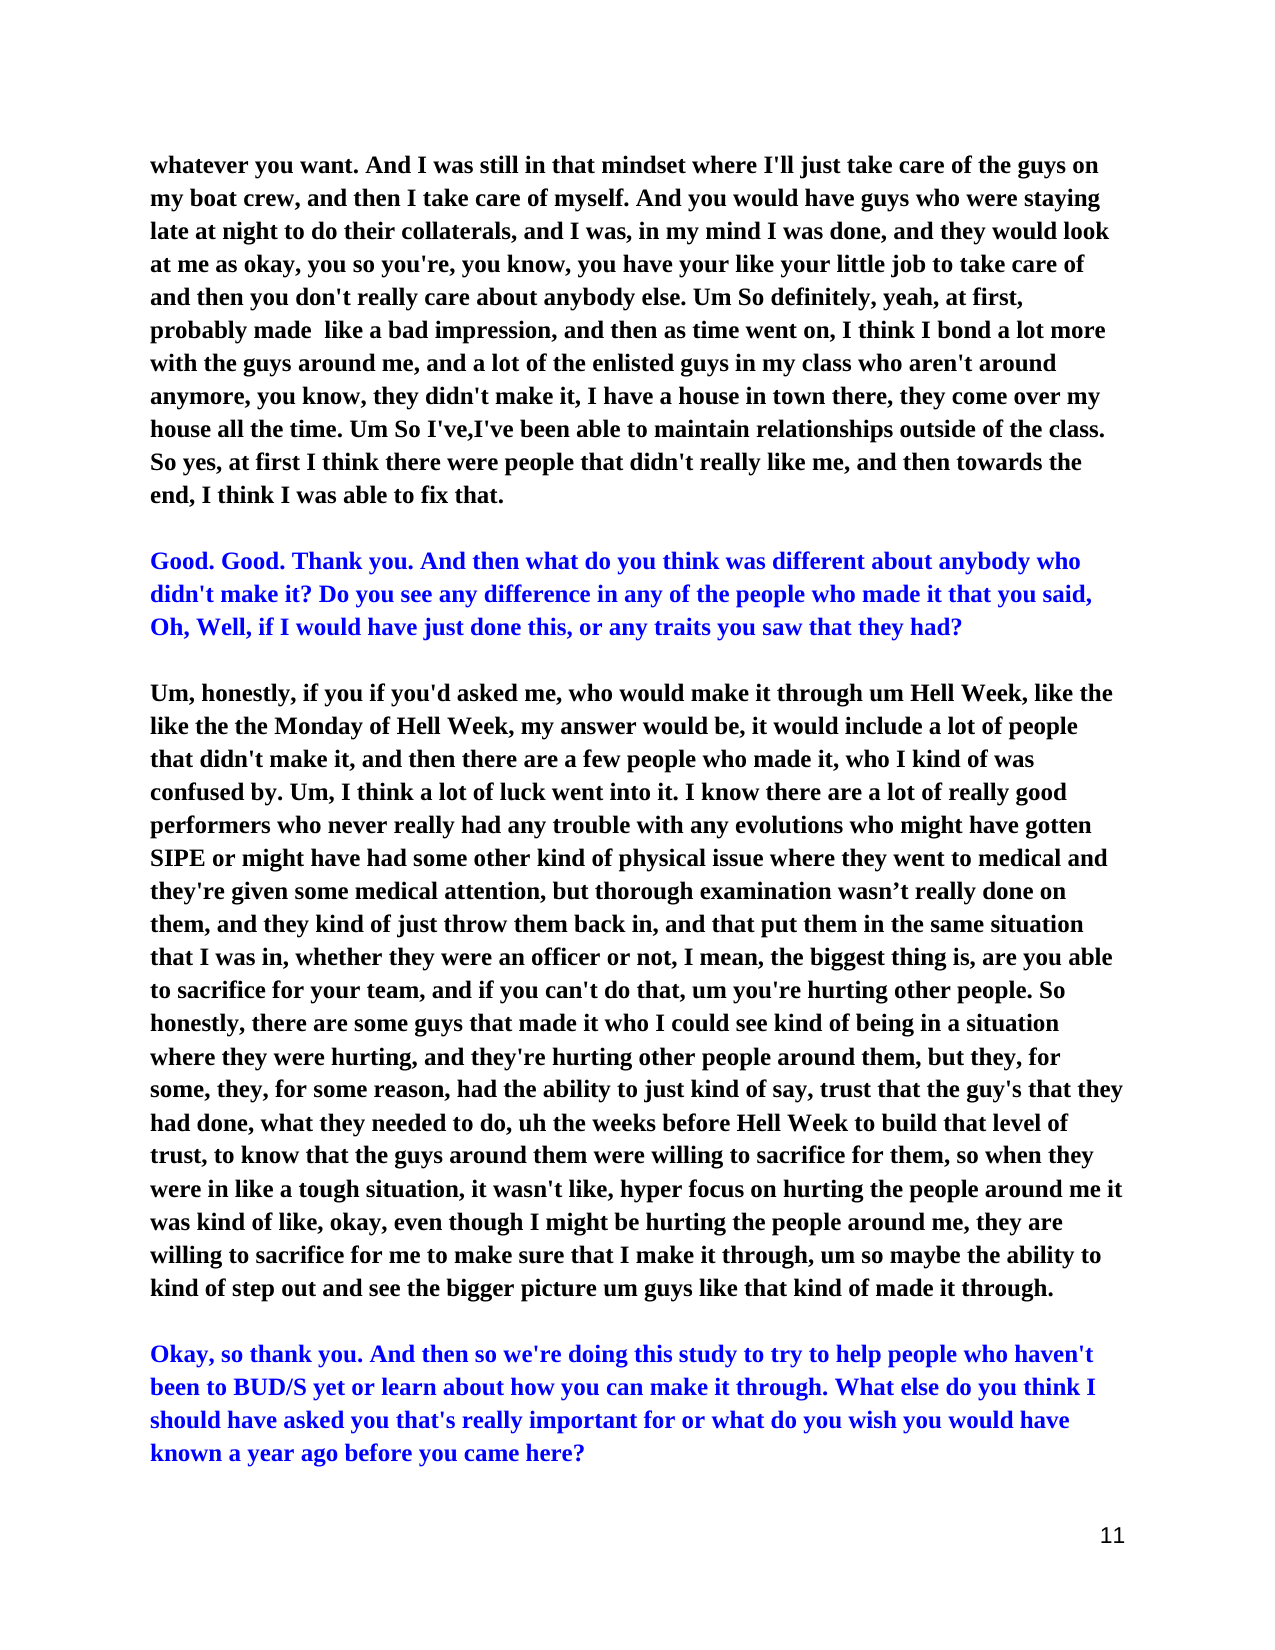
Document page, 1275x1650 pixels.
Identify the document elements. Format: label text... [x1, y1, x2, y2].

text Um, honestly, if you if you'd asked me, who would make it through um Hell Week, like the like the the Monday of Hell Week, my answer would be, it would include a lot of people that didn't make it, and then there are a few people who made it, who I kind of was confused by. Um, I think a lot of luck went into it. I know there are a lot of really good performers who never really had any trouble with any evolutions who might have gotten SIPE or might have had some other kind of physical issue where they went to medical and they're given some medical attention, but thorough examination wasn’t really done on them, and they kind of just throw them back in, and that put them in the same situation that I was in, whether they were an officer or not, I mean, the biggest thing is, are you able to sacrifice for your team, and if you can't do that, um you're hurting other people. So honestly, there are some guys that made it who I could see kind of being in a situation where they were hurting, and they're hurting other people around them, but they, for some, they, for some reason, had the ability to just kind of say, trust that the guy's that they had done, what they needed to do, uh the weeks before Hell Week to build that level of trust, to know that the guys around them were willing to sacrifice for them, so when they were in like a tough situation, it wasn't like, hyper focus on hurting the people around me it was kind of like, okay, even though I might be hurting the people around me, they are willing to sacrifice for me to make sure that I make it through, um so maybe the ability to kind of step out and see the bigger picture um guys like that kind of made it through. [150, 678, 1125, 1301]
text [150, 150, 1125, 509]
text Good. Good. Thank you. And then what do you think was different about anybody who didn't make it? Do you see any difference in any of the people who made it that you said, Oh, Well, if I would have just done this, or any traits you saw that they had? [150, 546, 1125, 641]
text Okay, so thank you. And then so we're doing this study to try to help people who haven't been to BUD/S yet or learn about how you can make it through. What else do you think I should have asked you that's really important for or what do you wish you would have known a year ago before you came here? [150, 1339, 1125, 1467]
